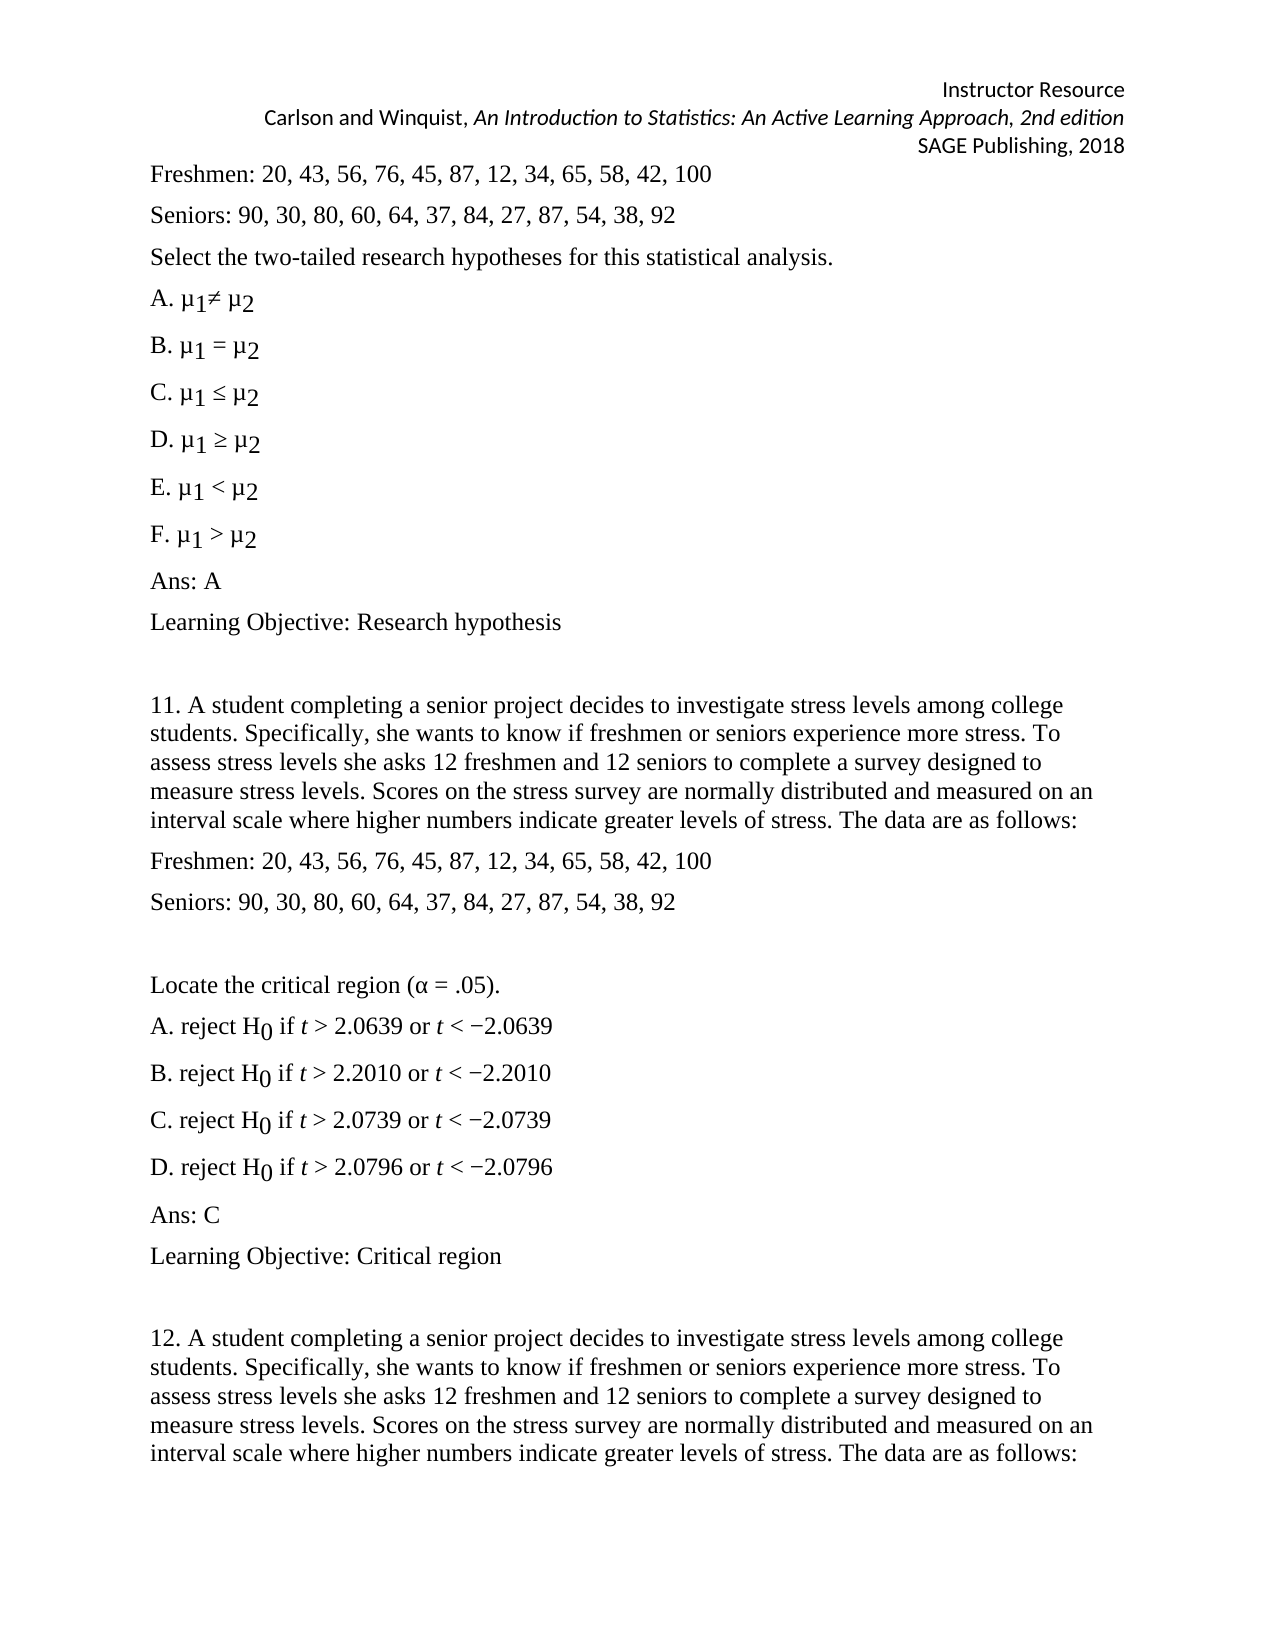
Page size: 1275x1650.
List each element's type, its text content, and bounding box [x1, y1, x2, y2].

text D. µ1 ≥ µ2 [150, 424, 1125, 459]
text Freshmen: 20, 43, 56, 76, 45, 87, 12, 34, 65, 58, 42, 100 [150, 159, 1125, 188]
text C. µ1 ≤ µ2 [150, 377, 1125, 412]
list Ans: C [150, 1200, 1125, 1228]
text Select the two-tailed research hypotheses for this statistical analysis. [150, 242, 1125, 270]
text A. reject H0 if t > 2.0639 or t < −2.0639 [150, 1011, 1125, 1046]
list Ans: A [150, 566, 1125, 595]
text B. µ1 = µ2 [150, 330, 1125, 365]
text B. reject H0 if t > 2.2010 or t < −2.2010 [150, 1058, 1125, 1093]
text E. µ1 < µ2 [150, 472, 1125, 506]
list Learning Objective: Research hypothesis [150, 607, 1125, 636]
text Locate the critical region (α = .05). [150, 970, 1125, 998]
text Seniors: 90, 30, 80, 60, 64, 37, 84, 27, 87, 54, 38, 92 [150, 887, 1125, 916]
text C. reject H0 if t > 2.0739 or t < −2.0739 [150, 1105, 1125, 1140]
text F. µ1 > µ2 [150, 519, 1125, 553]
text Seniors: 90, 30, 80, 60, 64, 37, 84, 27, 87, 54, 38, 92 [150, 200, 1125, 229]
text 12. A student completing a senior project decides to investigate stress levels among college students. Specifically, she wants to know if freshmen or seniors experience more stress. To assess stress levels she asks 12 freshmen and 12 seniors to complete a survey designed to measure stress levels. Scores on the stress survey are normally distributed and measured on an interval scale where higher numbers indicate greater levels of stress. The data are as follows: [150, 1323, 1125, 1467]
text 11. A student completing a senior project decides to investigate stress levels among college students. Specifically, she wants to know if freshmen or seniors experience more stress. To assess stress levels she asks 12 freshmen and 12 seniors to complete a survey designed to measure stress levels. Scores on the stress survey are normally distributed and measured on an interval scale where higher numbers indicate greater levels of stress. The data are as follows: [150, 690, 1125, 833]
text A. µ1≠ µ2 [150, 283, 1125, 317]
list Learning Objective: Critical region [150, 1241, 1125, 1270]
text Freshmen: 20, 43, 56, 76, 45, 87, 12, 34, 65, 58, 42, 100 [150, 846, 1125, 875]
text D. reject H0 if t > 2.0796 or t < −2.0796 [150, 1152, 1125, 1187]
